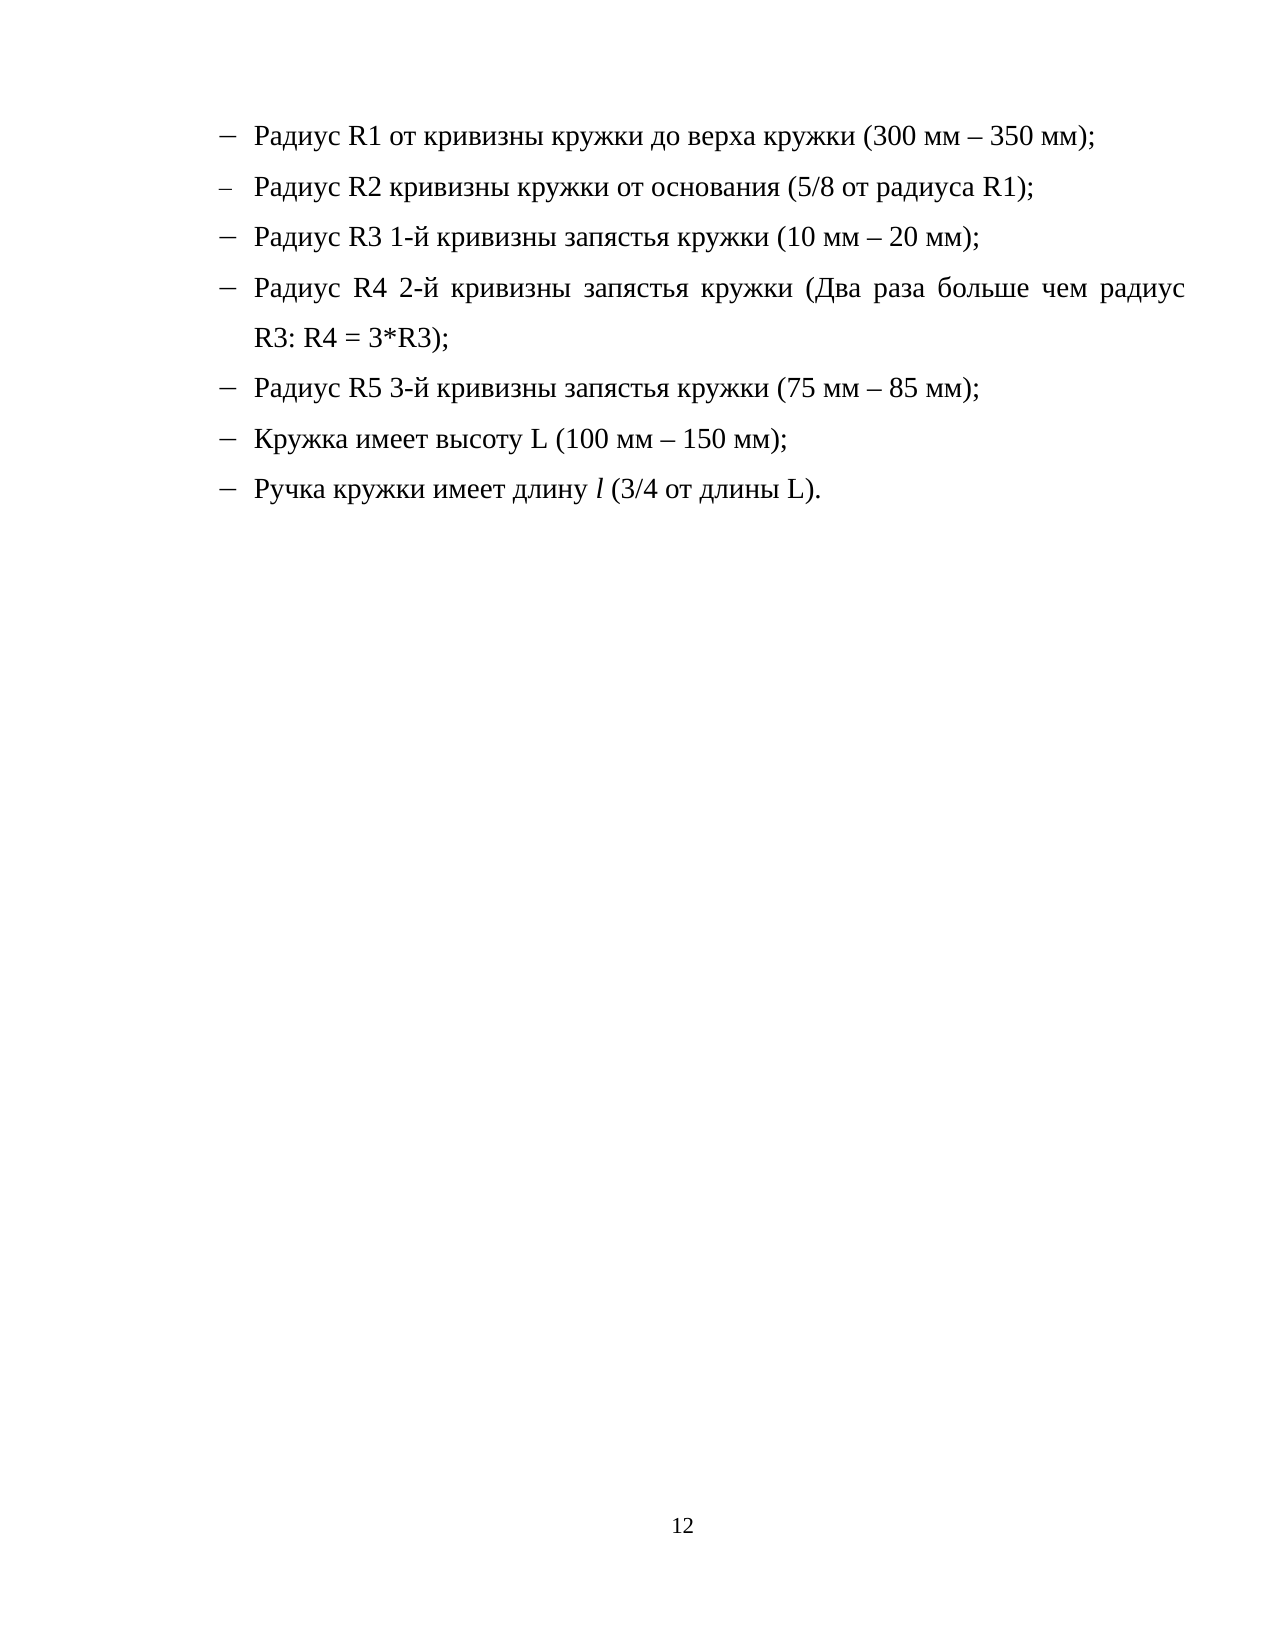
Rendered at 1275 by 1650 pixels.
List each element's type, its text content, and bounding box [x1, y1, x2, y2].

list Кружка имеет высоту L (100 мм – 150 мм); [216, 421, 1186, 454]
list Радиус R4 2-й кривизны запястья кружки (Два раза больше чем радиус R3: R4 = 3*R3); [216, 270, 1186, 354]
list Радиус R1 от кривизны кружки до верха кружки (300 мм – 350 мм); [216, 118, 1186, 152]
list Радиус R2 кривизны кружки от основания (5/8 от радиуса R1); [216, 169, 1186, 202]
list Ручка кружки имеет длину l (3/4 от длины L). [216, 471, 1186, 505]
list Радиус R3 1-й кривизны запястья кружки (10 мм – 20 мм); [216, 219, 1186, 253]
list Радиус R5 3-й кривизны запястья кружки (75 мм – 85 мм); [216, 370, 1186, 404]
